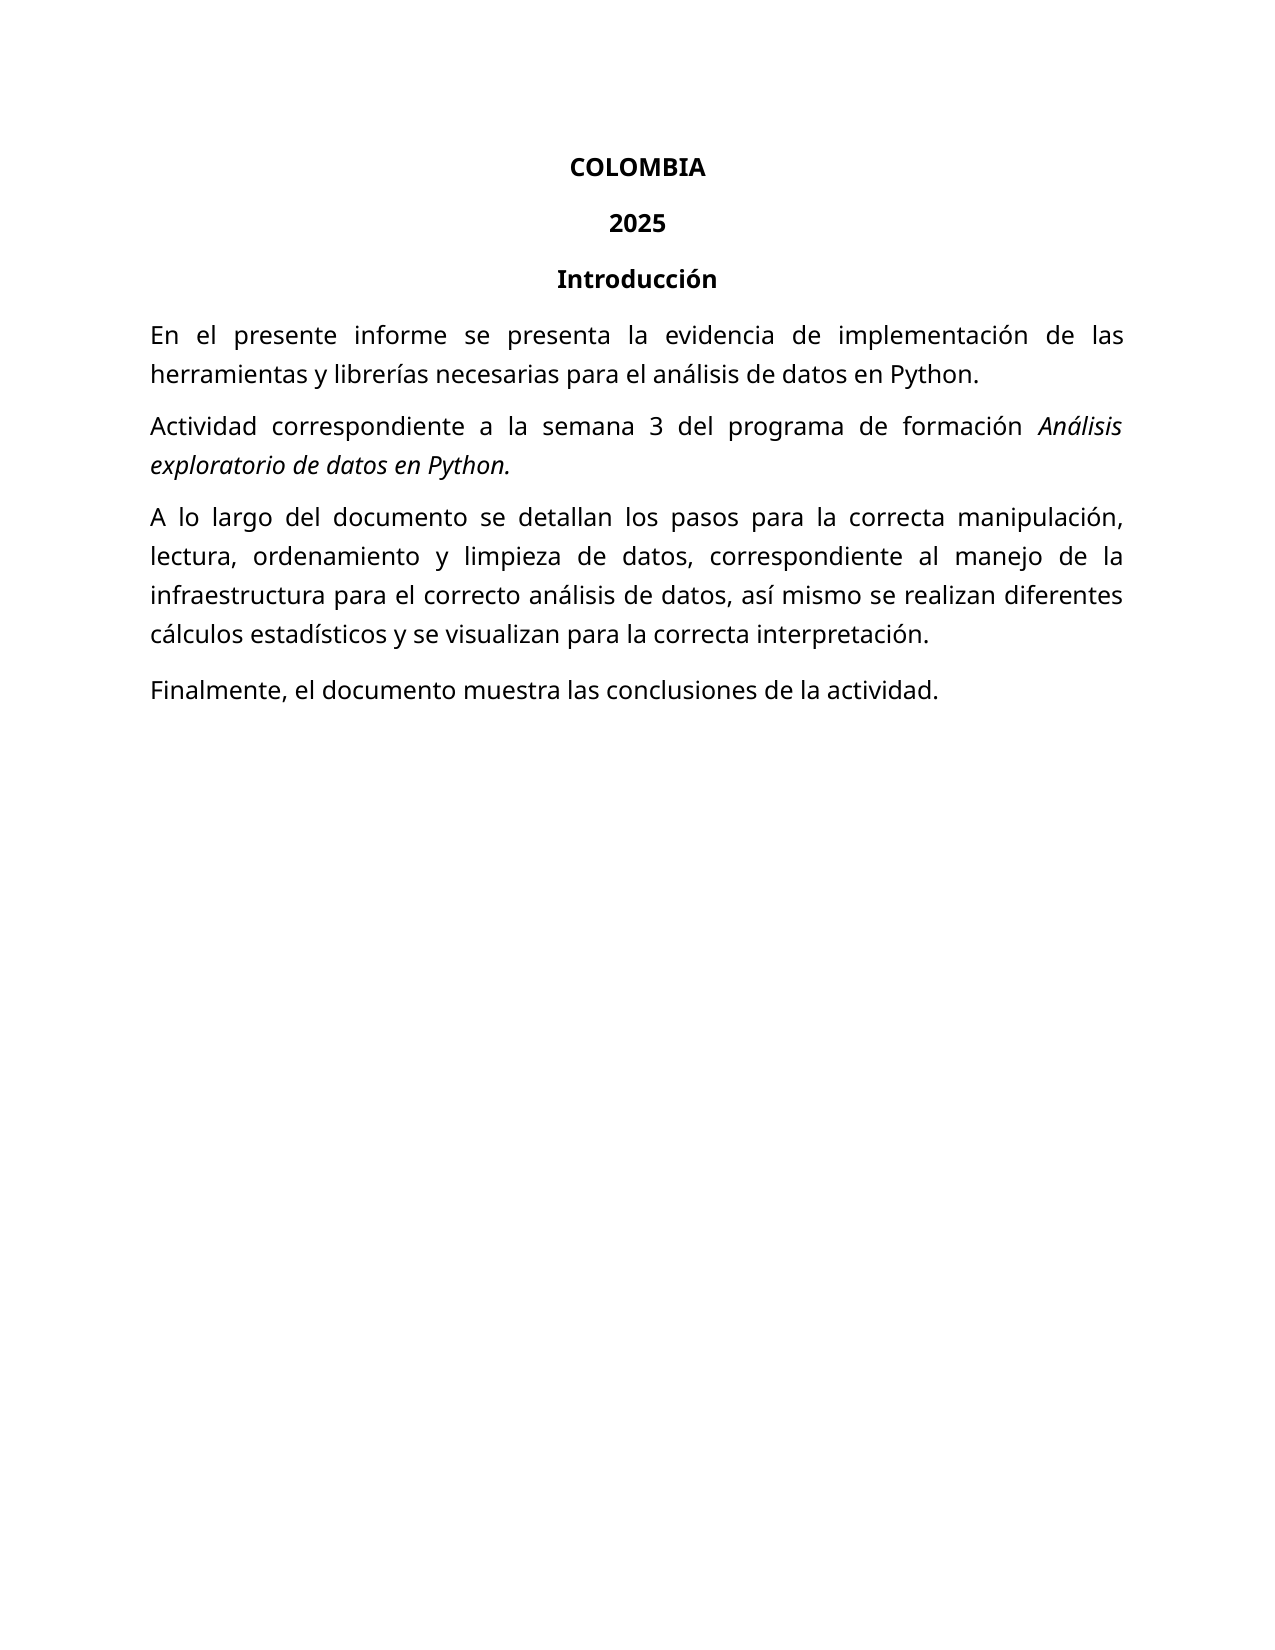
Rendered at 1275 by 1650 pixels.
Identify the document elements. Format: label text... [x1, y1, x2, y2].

text A lo largo del documento se detallan los pasos para la correcta manipulación, lectura, ordenamiento y limpieza de datos, correspondiente al manejo de la infraestructura para el correcto análisis de datos, así mismo se realizan diferentes cálculos estadísticos y se visualizan para la correcta interpretación. [150, 499, 1125, 651]
text COLOMBIA [150, 150, 1125, 184]
text 2025 [150, 206, 1125, 240]
text Introducción [150, 262, 1125, 296]
text Finalmente, el documento muestra las conclusiones de la actividad. [150, 672, 1125, 707]
text Actividad correspondiente a la semana 3 del programa de formación Análisis exploratorio de datos en Python. [150, 408, 1125, 482]
text En el presente informe se presenta la evidencia de implementación de las herramientas y librerías necesarias para el análisis de datos en Python. [150, 317, 1125, 391]
